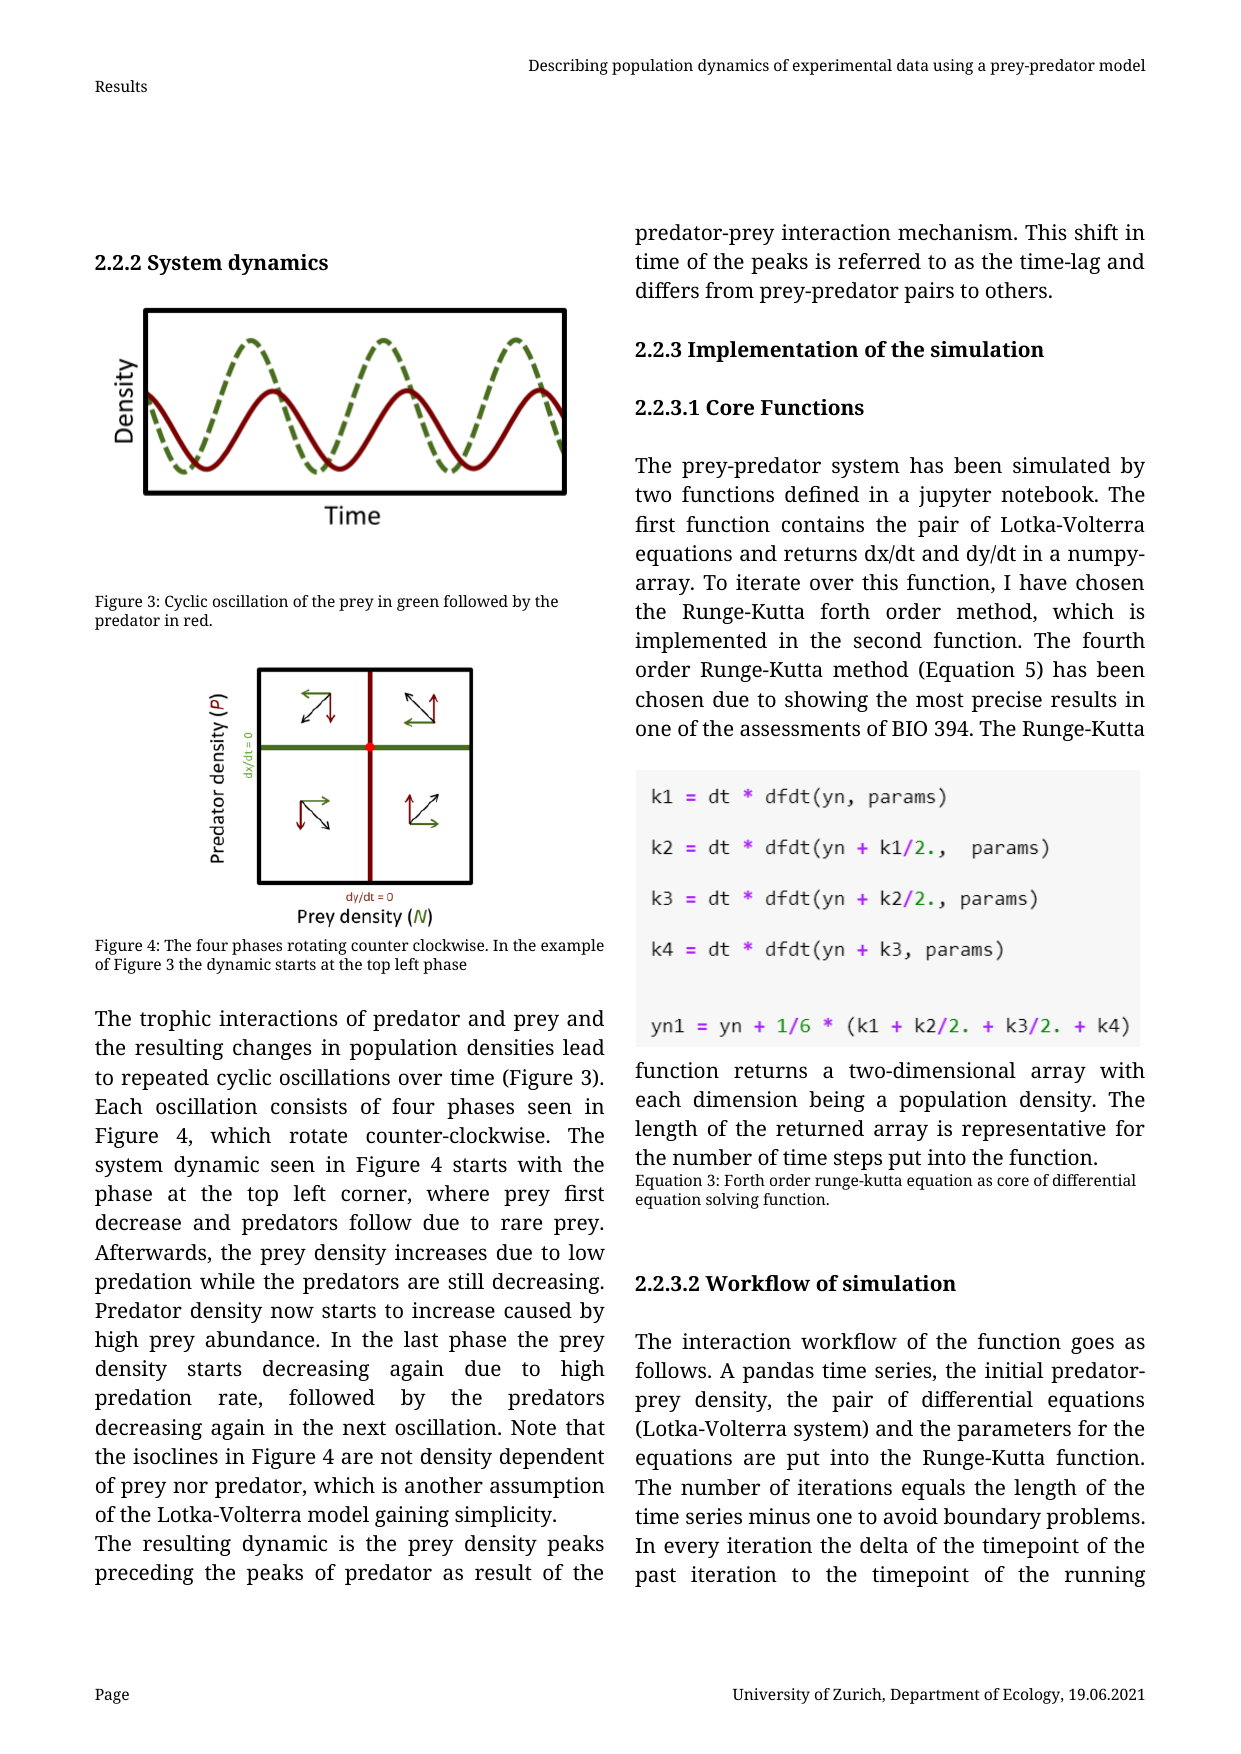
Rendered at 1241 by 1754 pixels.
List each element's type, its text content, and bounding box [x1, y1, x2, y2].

picture [634, 770, 1140, 1046]
subtitle Workflow of simulation [635, 1268, 1146, 1297]
subtitle Core Functions [635, 392, 1146, 422]
text The trophic interactions of predator and prey and the resulting changes in population densities lead to repeated cyclic oscillations over time (Figure 3). Each oscillation consists of four phases seen in Figure 4, which rotate counter-clockwise. The system dynamic seen in Figure 4 starts with the phase at the top left corner, where prey first decrease and predators follow due to rare prey. Afterwards, the prey density increases due to low predation while the predators are still decreasing. Predator density now starts to increase caused by high prey abundance. In the last phase the prey density starts decreasing again due to high predation rate, followed by the predators decreasing again in the next oscillation. Note that the isoclines in Figure 4 are not density dependent of prey nor predator, which is another assumption of the Lotka-Volterra model gaining simplicity. [94, 1003, 605, 1528]
picture [96, 295, 603, 546]
text Figure 4: The four phases rotating counter clockwise. In the example of Figure 3 the dynamic starts at the top left phase [94, 937, 605, 974]
picture [189, 659, 511, 937]
text The resulting dynamic is the prey density peaks preceding the peaks of predator as result of the predator-prey interaction mechanism. This shift in time of the peaks is referred to as the time-lag and differs from prey-predator pairs to others. [94, 1528, 605, 1587]
text The resulting dynamic is the prey density peaks preceding the peaks of predator as result of the predator-prey interaction mechanism. This shift in time of the peaks is referred to as the time-lag and differs from prey-predator pairs to others. [635, 217, 1146, 305]
subtitle Implementation of the simulation [635, 334, 1146, 363]
text Equation 3: Forth order runge-kutta equation as core of differential equation solving function. [635, 1172, 1146, 1209]
subtitle System dynamics [94, 247, 605, 276]
